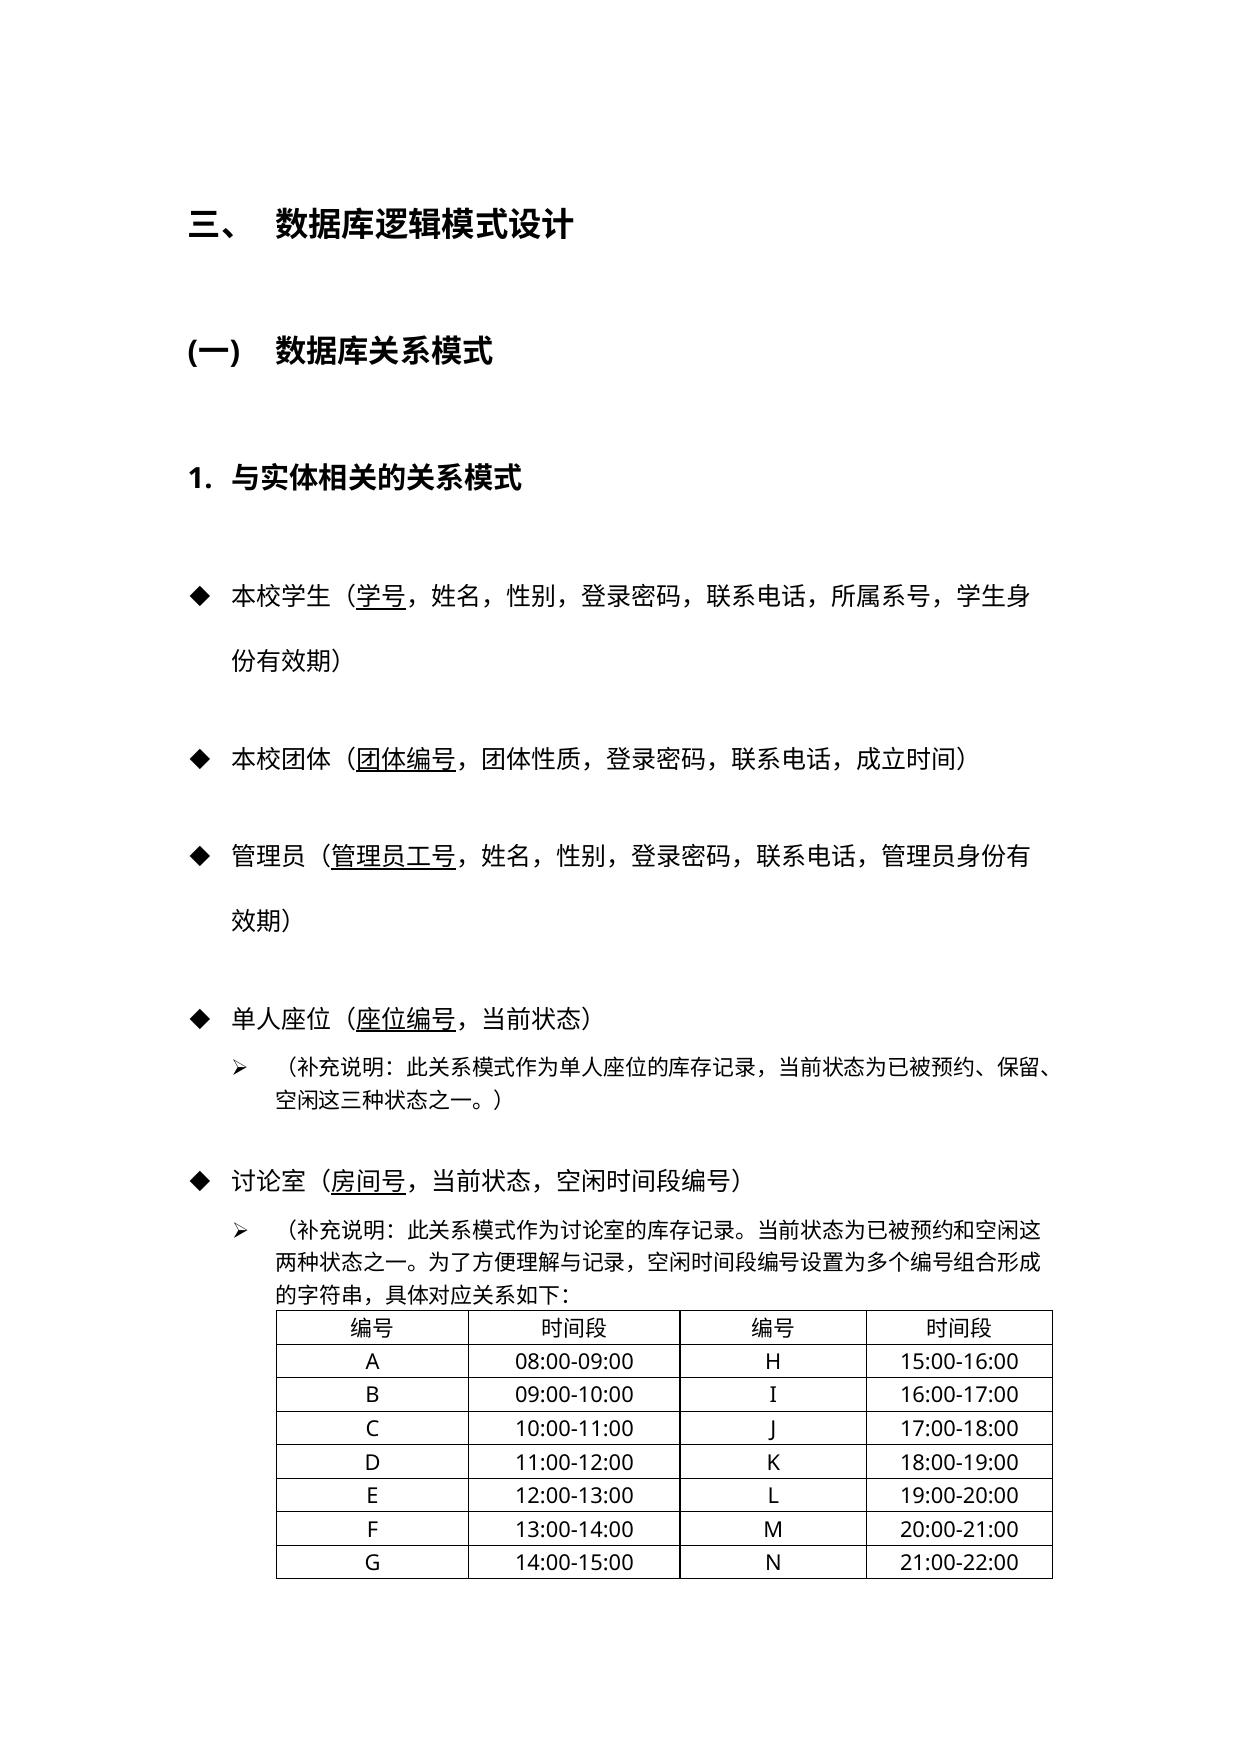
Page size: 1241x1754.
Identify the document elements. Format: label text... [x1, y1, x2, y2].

list 讨论室（房间号，当前状态，空闲时间段编号） [187, 1147, 1053, 1212]
list （补充说明：此关系模式作为讨论室的库存记录。当前状态为已被预约和空闲这两种状态之一。为了方便理解与记录，空闲时间段编号设置为多个编号组合形成的字符串，具体对应关系如下： [232, 1212, 1053, 1310]
table_cell N [681, 1546, 866, 1578]
table_cell J [681, 1412, 866, 1444]
list 单人座位（座位编号，当前状态） [187, 985, 1053, 1050]
table_cell 18:00-19:00 [867, 1445, 1052, 1478]
table_cell 09:00-10:00 [469, 1378, 679, 1411]
table_cell B [277, 1378, 468, 1411]
table_cell F [277, 1512, 468, 1545]
table_cell 10:00-11:00 [469, 1412, 679, 1444]
table_cell 21:00-22:00 [867, 1546, 1052, 1578]
table_cell E [277, 1479, 468, 1511]
table_header 时间段 [867, 1311, 1052, 1343]
table_cell L [681, 1479, 866, 1511]
table_cell 20:00-21:00 [867, 1512, 1052, 1545]
table_cell C [277, 1412, 468, 1444]
table_cell D [277, 1445, 468, 1478]
table_header 编号 [681, 1311, 866, 1343]
table_cell 12:00-13:00 [469, 1479, 679, 1511]
table_cell 19:00-20:00 [867, 1479, 1052, 1511]
table_cell K [681, 1445, 866, 1478]
table_cell 16:00-17:00 [867, 1378, 1052, 1411]
list （补充说明：此关系模式作为单人座位的库存记录，当前状态为已被预约、保留、空闲这三种状态之一。） [231, 1050, 1053, 1115]
table_cell 11:00-12:00 [469, 1445, 679, 1478]
list 管理员（管理员工号，姓名，性别，登录密码，联系电话，管理员身份有效期） [187, 822, 1053, 952]
table_cell 08:00-09:00 [469, 1345, 679, 1377]
subtitle 数据库关系模式 [187, 316, 1053, 381]
table_cell A [277, 1345, 468, 1377]
subtitle 与实体相关的关系模式 [187, 443, 1053, 508]
table_cell 14:00-15:00 [469, 1546, 679, 1578]
list 本校学生（学号，姓名，性别，登录密码，联系电话，所属系号，学生身份有效期） [187, 562, 1053, 692]
table_cell 13:00-14:00 [469, 1512, 679, 1545]
table_cell G [277, 1546, 468, 1578]
table_cell H [681, 1345, 866, 1377]
subtitle 数据库逻辑模式设计 [187, 189, 1053, 254]
table_cell M [681, 1512, 866, 1545]
table_cell I [681, 1378, 866, 1411]
table_header 时间段 [469, 1311, 679, 1343]
table_header 编号 [277, 1311, 468, 1343]
list 本校团体（团体编号，团体性质，登录密码，联系电话，成立时间） [187, 725, 1053, 790]
table_cell 17:00-18:00 [867, 1412, 1052, 1444]
table_cell 15:00-16:00 [867, 1345, 1052, 1377]
